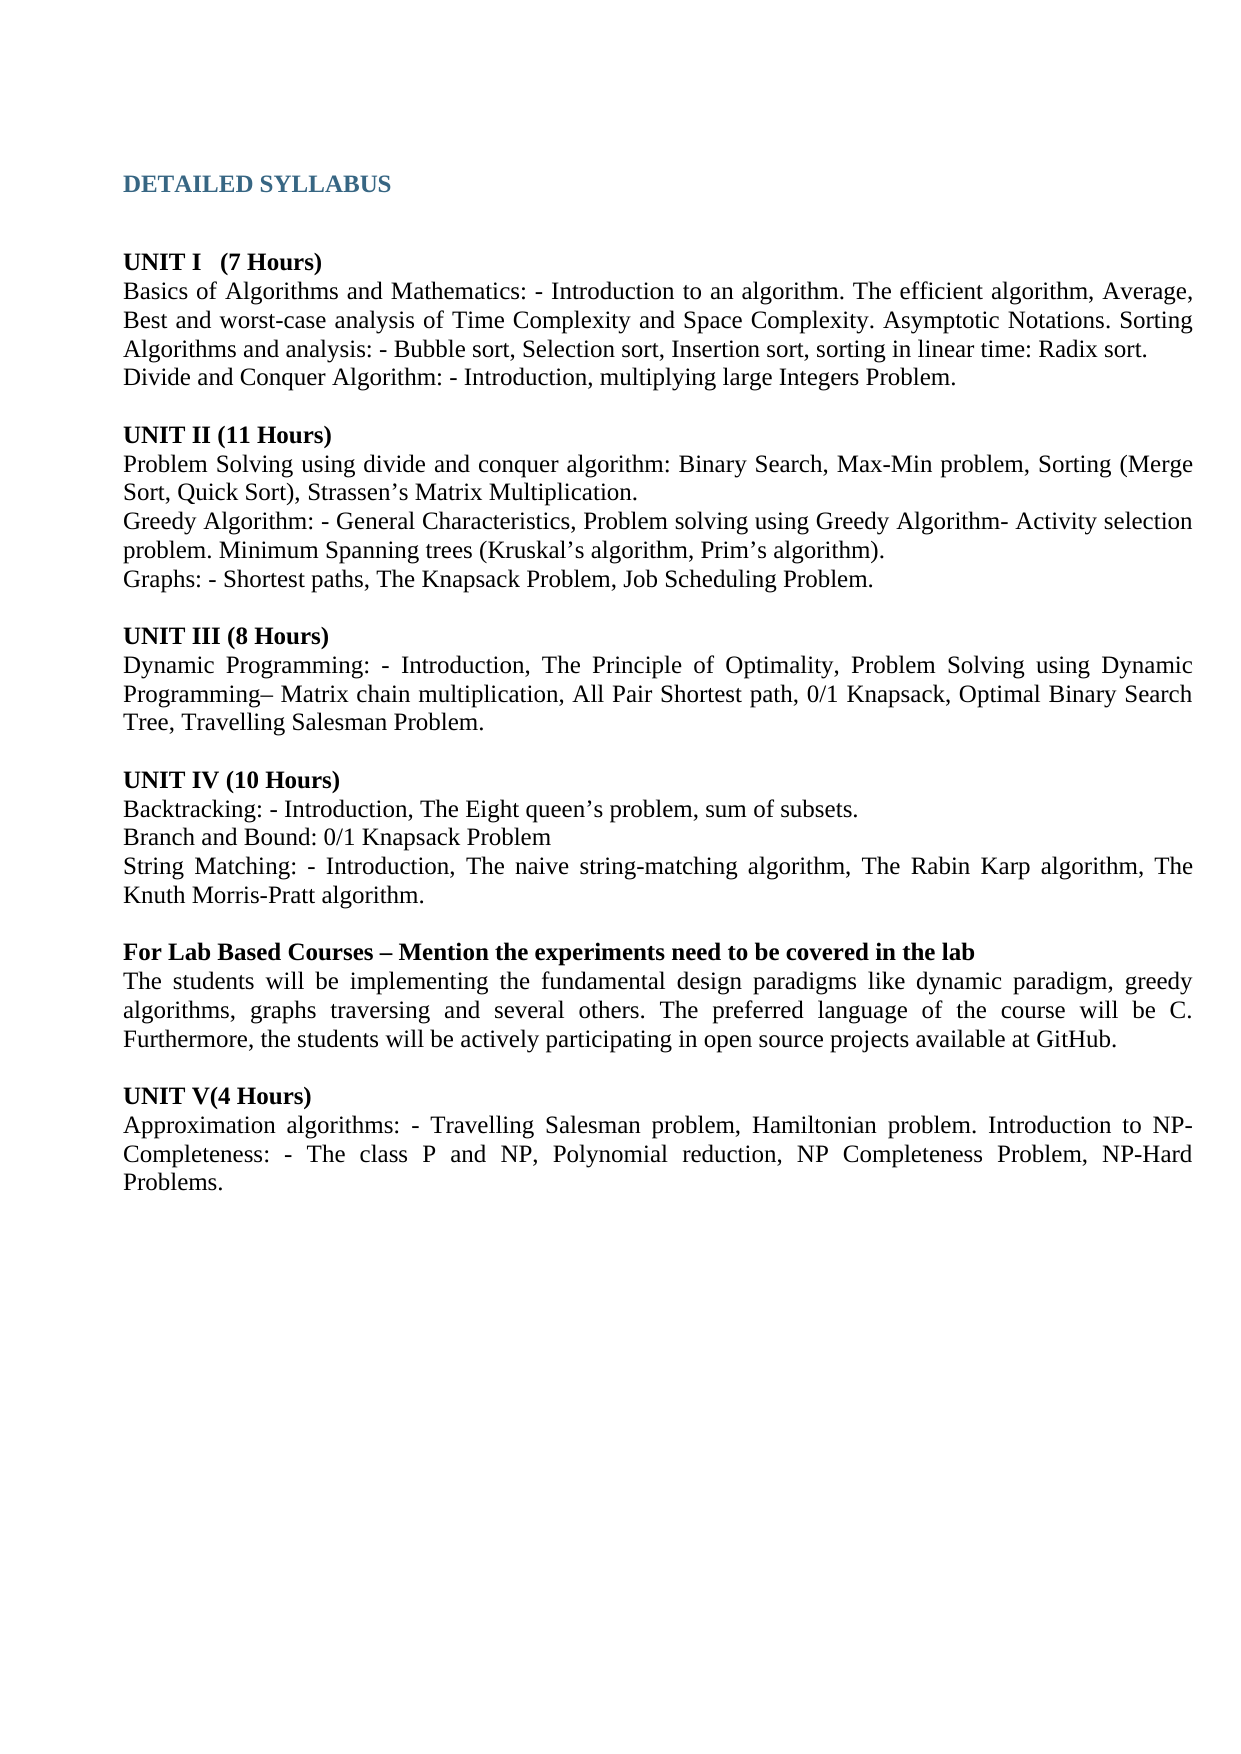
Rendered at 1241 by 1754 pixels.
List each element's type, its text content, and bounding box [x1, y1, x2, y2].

text The students will be implementing the fundamental design paradigms like dynamic paradigm, greedy algorithms, graphs traversing and several others. The preferred language of the course will be C. Furthermore, the students will be actively participating in open source projects available at GitHub. [123, 966, 1194, 1052]
text Approximation algorithms: - Travelling Salesman problem, Hamiltonian problem. Introduction to NP-Completeness: - The class P and NP, Polynomial reduction, NP Completeness Problem, NP-Hard Problems. [123, 1110, 1194, 1196]
text Problem Solving using divide and conquer algorithm: Binary Search, Max-Min problem, Sorting (Merge Sort, Quick Sort), Strassen’s Matrix Multiplication. [123, 449, 1194, 506]
text UNIT I (7 Hours) [123, 247, 1194, 276]
text Branch and Bound: 0/1 Knapsack Problem [123, 822, 1194, 851]
text Graphs: - Shortest paths, The Knapsack Problem, Job Scheduling Problem. [123, 564, 1194, 592]
text Dynamic Programming: - Introduction, The Principle of Optimality, Problem Solving using Dynamic Programming– Matrix chain multiplication, All Pair Shortest path, 0/1 Knapsack, Optimal Binary Search Tree, Travelling Salesman Problem. [123, 650, 1194, 736]
text UNIT II (11 Hours) [123, 420, 1194, 449]
text Basics of Algorithms and Mathematics: - Introduction to an algorithm. The efficient algorithm, Average, Best and worst-case analysis of Time Complexity and Space Complexity. Asymptotic Notations. Sorting Algorithms and analysis: - Bubble sort, Selection sort, Insertion sort, sorting in linear time: Radix sort. [123, 276, 1194, 362]
text For Lab Based Courses – Mention the experiments need to be covered in the lab [123, 937, 1194, 966]
text Backtracking: - Introduction, The Eight queen’s problem, sum of subsets. [123, 794, 1194, 822]
text UNIT V(4 Hours) [123, 1081, 1194, 1110]
text Divide and Conquer Algorithm: - Introduction, multiplying large Integers Problem. [123, 362, 1194, 391]
subtitle DETAILED SYLLABUS [123, 169, 1194, 198]
text Greedy Algorithm: - General Characteristics, Problem solving using Greedy Algorithm- Activity selection problem. Minimum Spanning trees (Kruskal’s algorithm, Prim’s algorithm). [123, 506, 1194, 564]
text String Matching: - Introduction, The naive string-matching algorithm, The Rabin Karp algorithm, The Knuth Morris-Pratt algorithm. [123, 851, 1194, 909]
text UNIT IV (10 Hours) [123, 765, 1194, 794]
text UNIT III (8 Hours) [123, 621, 1194, 650]
